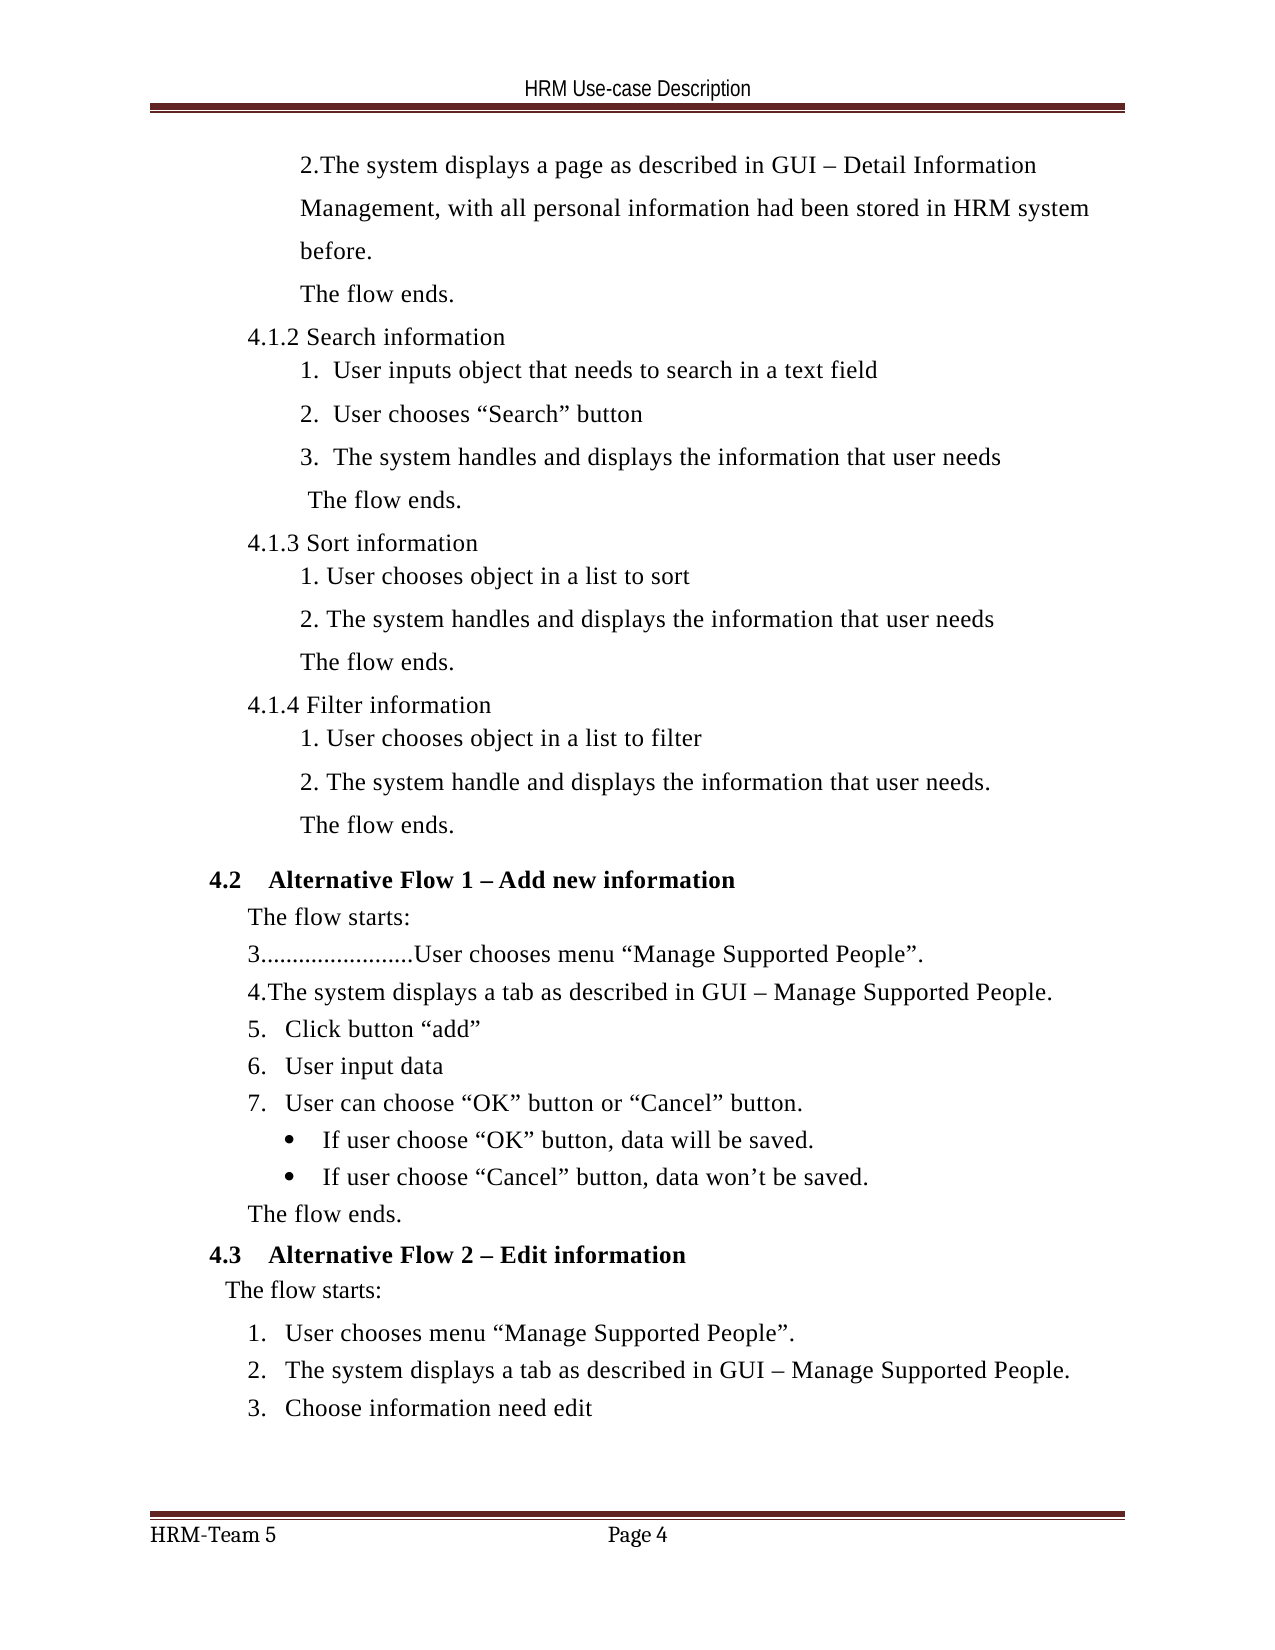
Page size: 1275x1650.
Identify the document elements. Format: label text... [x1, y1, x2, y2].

list 1. User inputs object that needs to search in a text field [300, 356, 1125, 384]
list The system displays a tab as described in GUI – Manage Supported People. [247, 1356, 1125, 1384]
list 2. The system handle and displays the information that user needs. [300, 767, 1125, 795]
list The flow ends. [300, 647, 1125, 676]
list Choose information need edit [247, 1393, 1125, 1421]
list 2. The system handles and displays the information that user needs [300, 604, 1125, 633]
list If user choose “Cancel” button, data won’t be saved. [285, 1162, 1125, 1191]
subtitle The flow starts: [150, 1275, 1125, 1304]
subtitle Alternative Flow 2 – Edit information [209, 1240, 1125, 1269]
list User chooses menu “Manage Supported People”. [247, 939, 1125, 968]
list 1. User chooses object in a list to sort [300, 561, 1125, 590]
list 4.1.2 Search information [247, 322, 1125, 351]
list The flow ends. [247, 1199, 1125, 1228]
list The system displays a page as described in GUI – Detail Information Management, with all personal information had been stored in HRM system before. [300, 150, 1125, 265]
list 3. The system handles and displays the information that user needs [300, 442, 1125, 471]
list User chooses menu “Manage Supported People”. [247, 1318, 1125, 1347]
list 2. User chooses “Search” button [300, 399, 1125, 427]
list Click button “add” [247, 1014, 1125, 1042]
list User input data [247, 1051, 1125, 1079]
list The flow starts: [247, 902, 1125, 931]
list If user choose “OK” button, data will be saved. [285, 1125, 1125, 1154]
list 4.1.4 Filter information [247, 690, 1125, 719]
list 1. User chooses object in a list to filter [300, 723, 1125, 752]
list User can choose “OK” button or “Cancel” button. [247, 1088, 1125, 1117]
list 4.1.3 Sort information [247, 528, 1125, 557]
list The flow ends. [247, 485, 1125, 514]
subtitle Alternative Flow 1 – Add new information [209, 865, 1125, 894]
list The flow ends. [300, 279, 1125, 308]
list The flow ends. [300, 810, 1125, 838]
list The system displays a tab as described in GUI – Manage Supported People. [247, 977, 1125, 1005]
